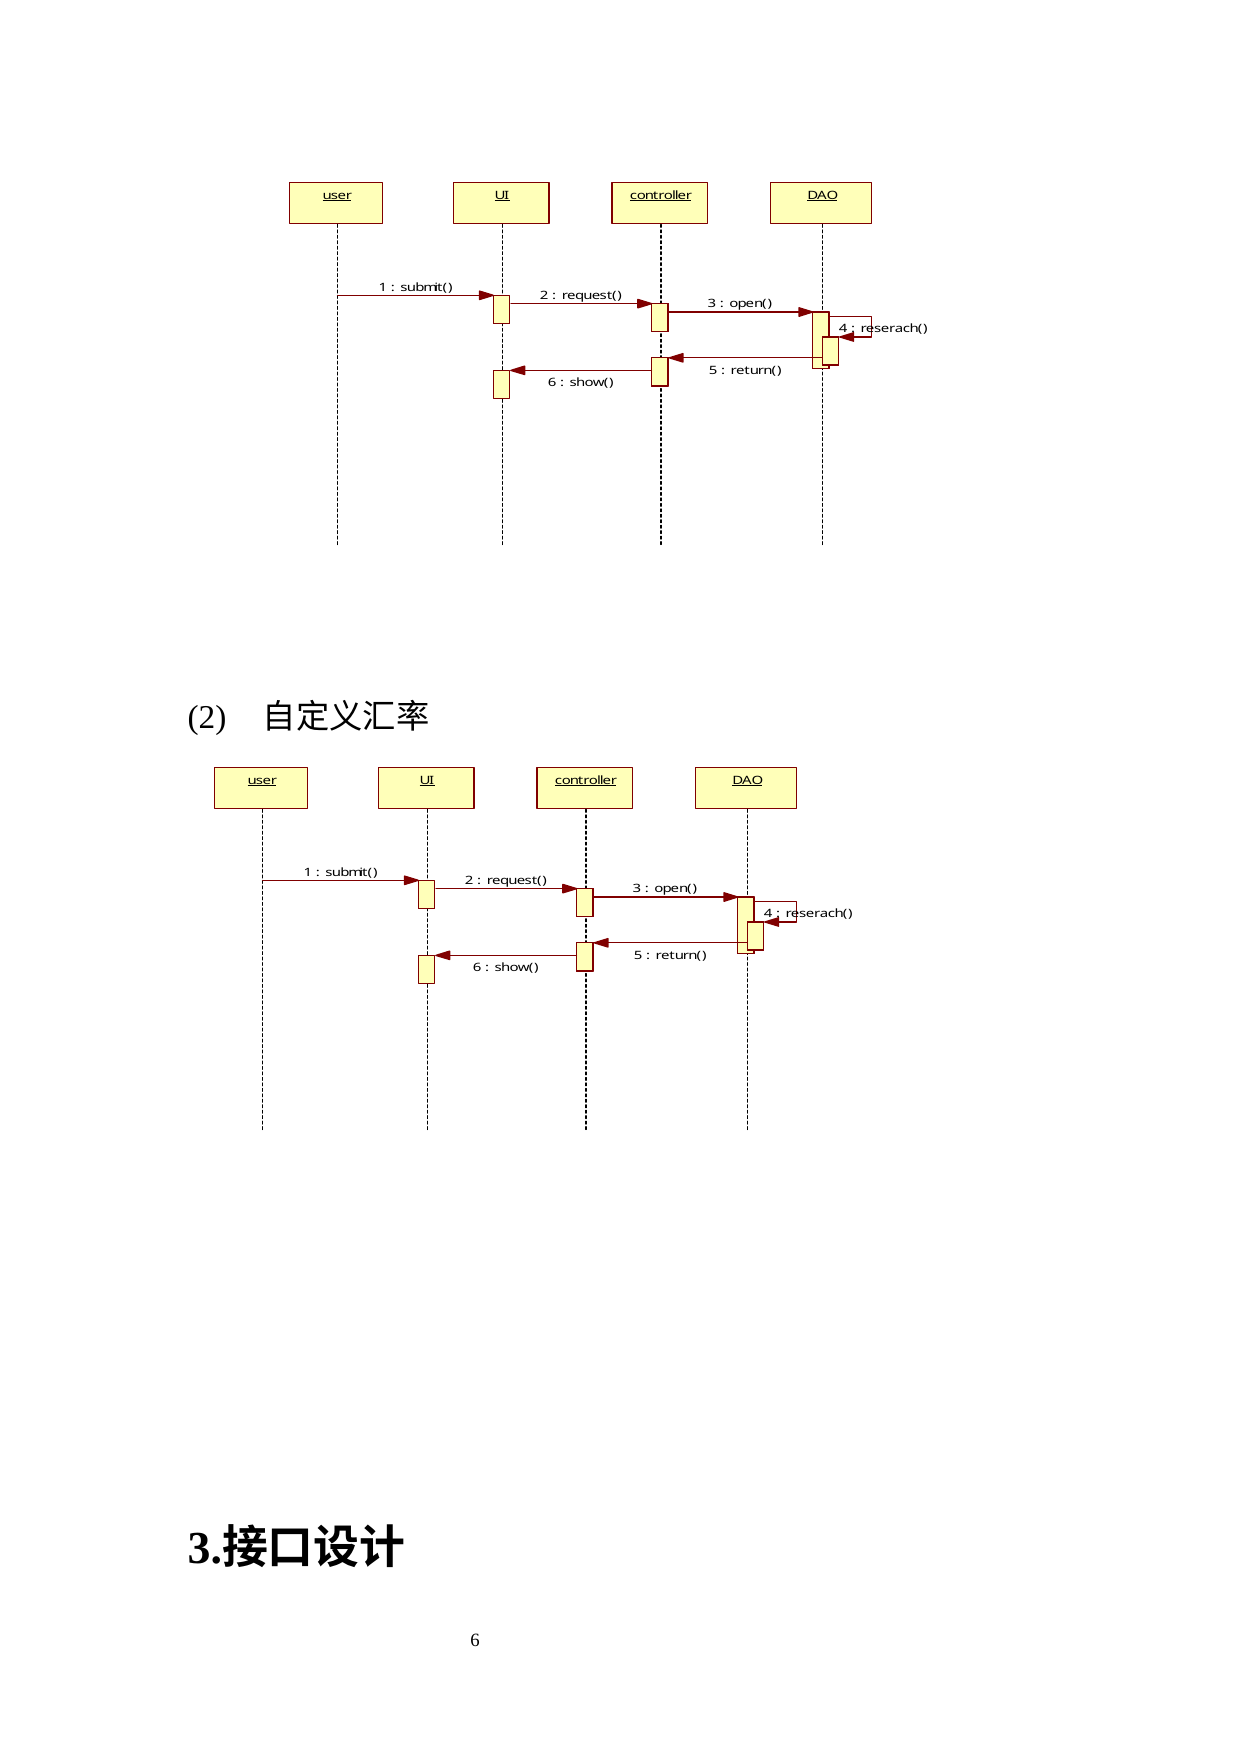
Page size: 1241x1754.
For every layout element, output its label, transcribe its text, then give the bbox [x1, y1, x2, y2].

text 3.接口设计 [187, 1494, 1053, 1592]
list 自定义汇率 [187, 682, 1053, 747]
